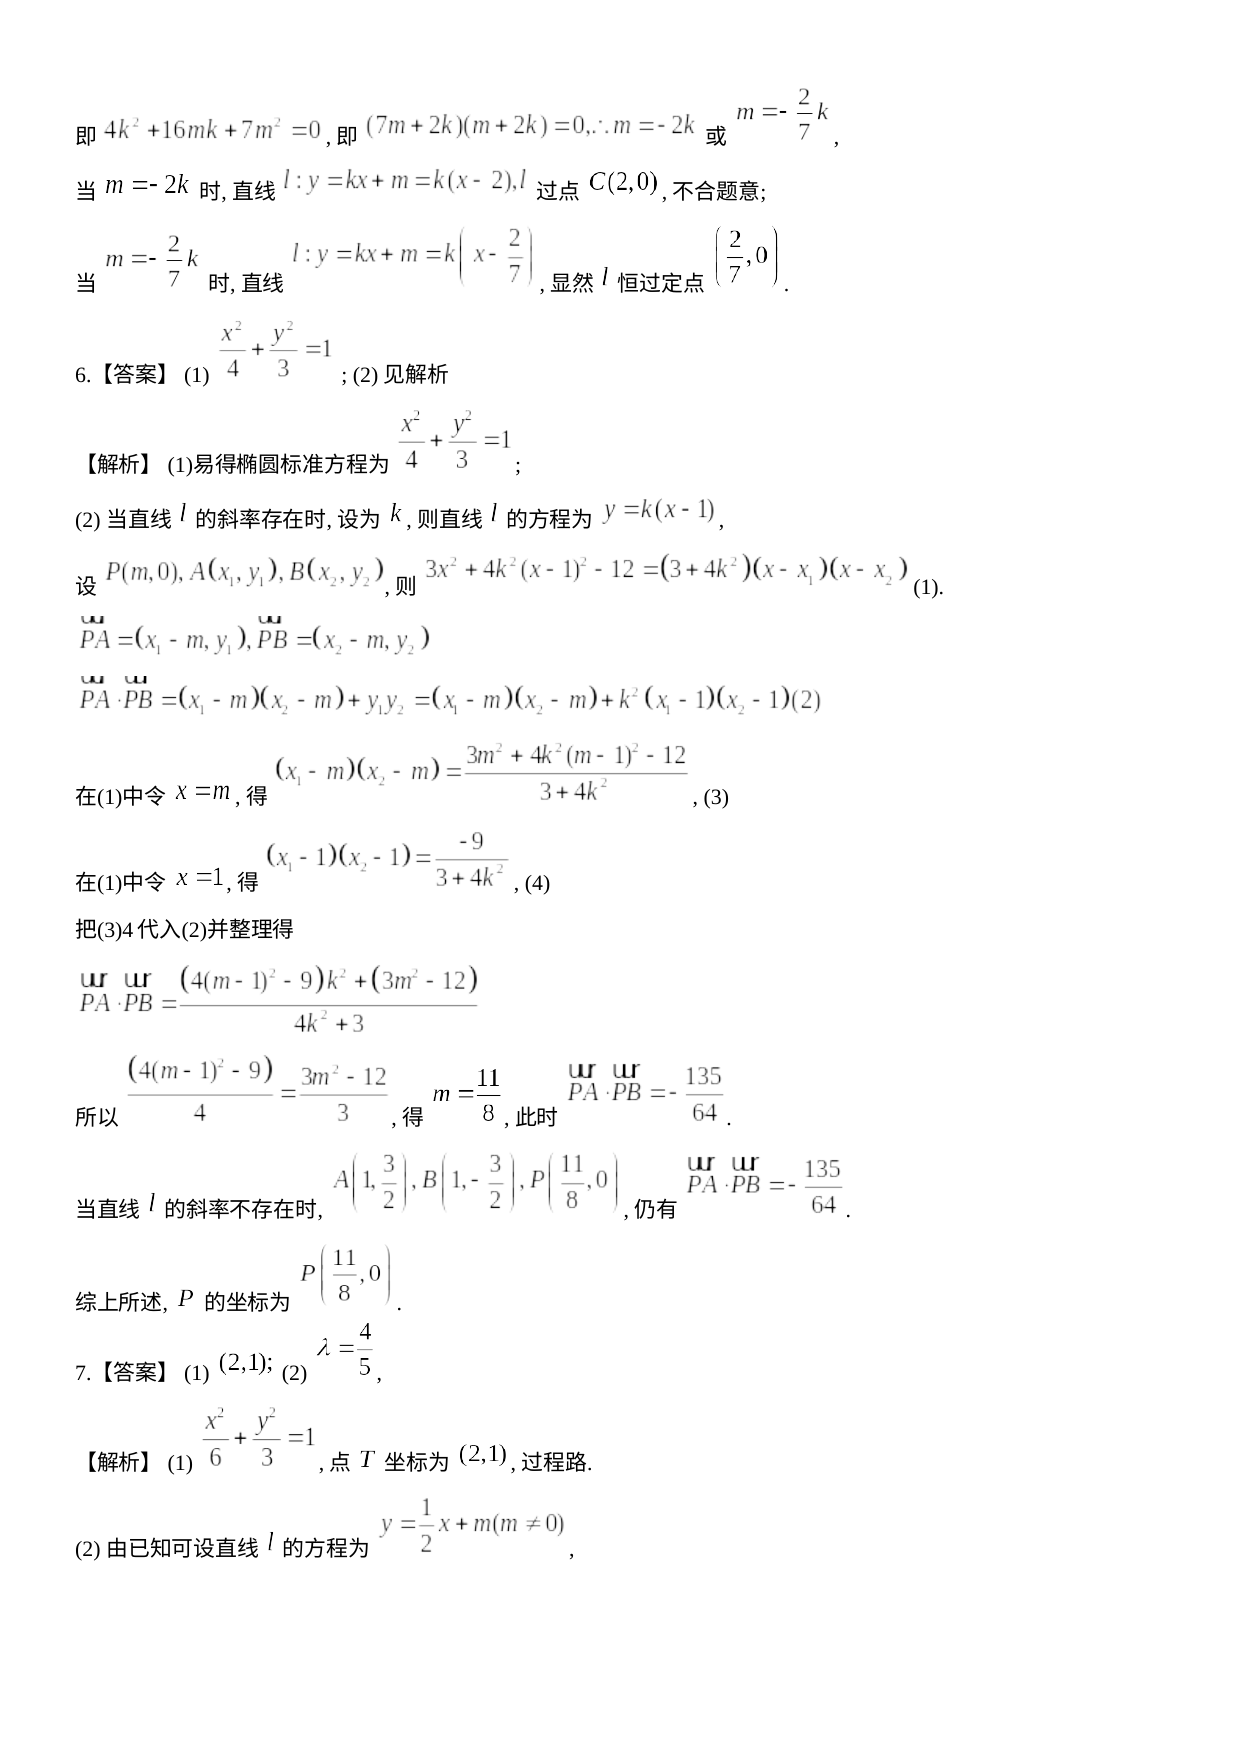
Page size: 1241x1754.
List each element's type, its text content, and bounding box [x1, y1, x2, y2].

text 6.【答案】 (1) ; (2) 见解析 [75, 313, 1165, 388]
text 把(3)4代入(2)并整理得 [75, 912, 1165, 944]
text 所以 , 得 , 此时 . [75, 1049, 1165, 1132]
text 【解析】 (1)易得椭圆标准方程为 ; [75, 404, 1165, 479]
text 在(1)中令 , 得 , (4) [75, 827, 1165, 897]
text 当 时, 直线 , 显然 恒过定点 . [75, 221, 1165, 297]
text 【解析】 (1) , 点 坐标为 , 过程路. [75, 1402, 1165, 1477]
text 在(1)中令 , 得 , (3) [75, 736, 1165, 811]
text 设 , 则 (1). [75, 549, 1165, 601]
text 综上所述, 的坐标为 . [75, 1240, 1165, 1316]
text (2) 由已知可设直线 的方程为 , [75, 1493, 1165, 1563]
text 当直线 的斜率不存在时, , 仍有 . [75, 1148, 1165, 1224]
text 7.【答案】 (1) (2) , [75, 1316, 1165, 1386]
text 即 , 即 或 , [75, 81, 1165, 151]
text (2) 当直线 的斜率存在时, 设为 , 则直线 的方程为 , [75, 495, 1165, 534]
text 当 时, 直线 过点 , 不合题意; [75, 167, 1165, 205]
